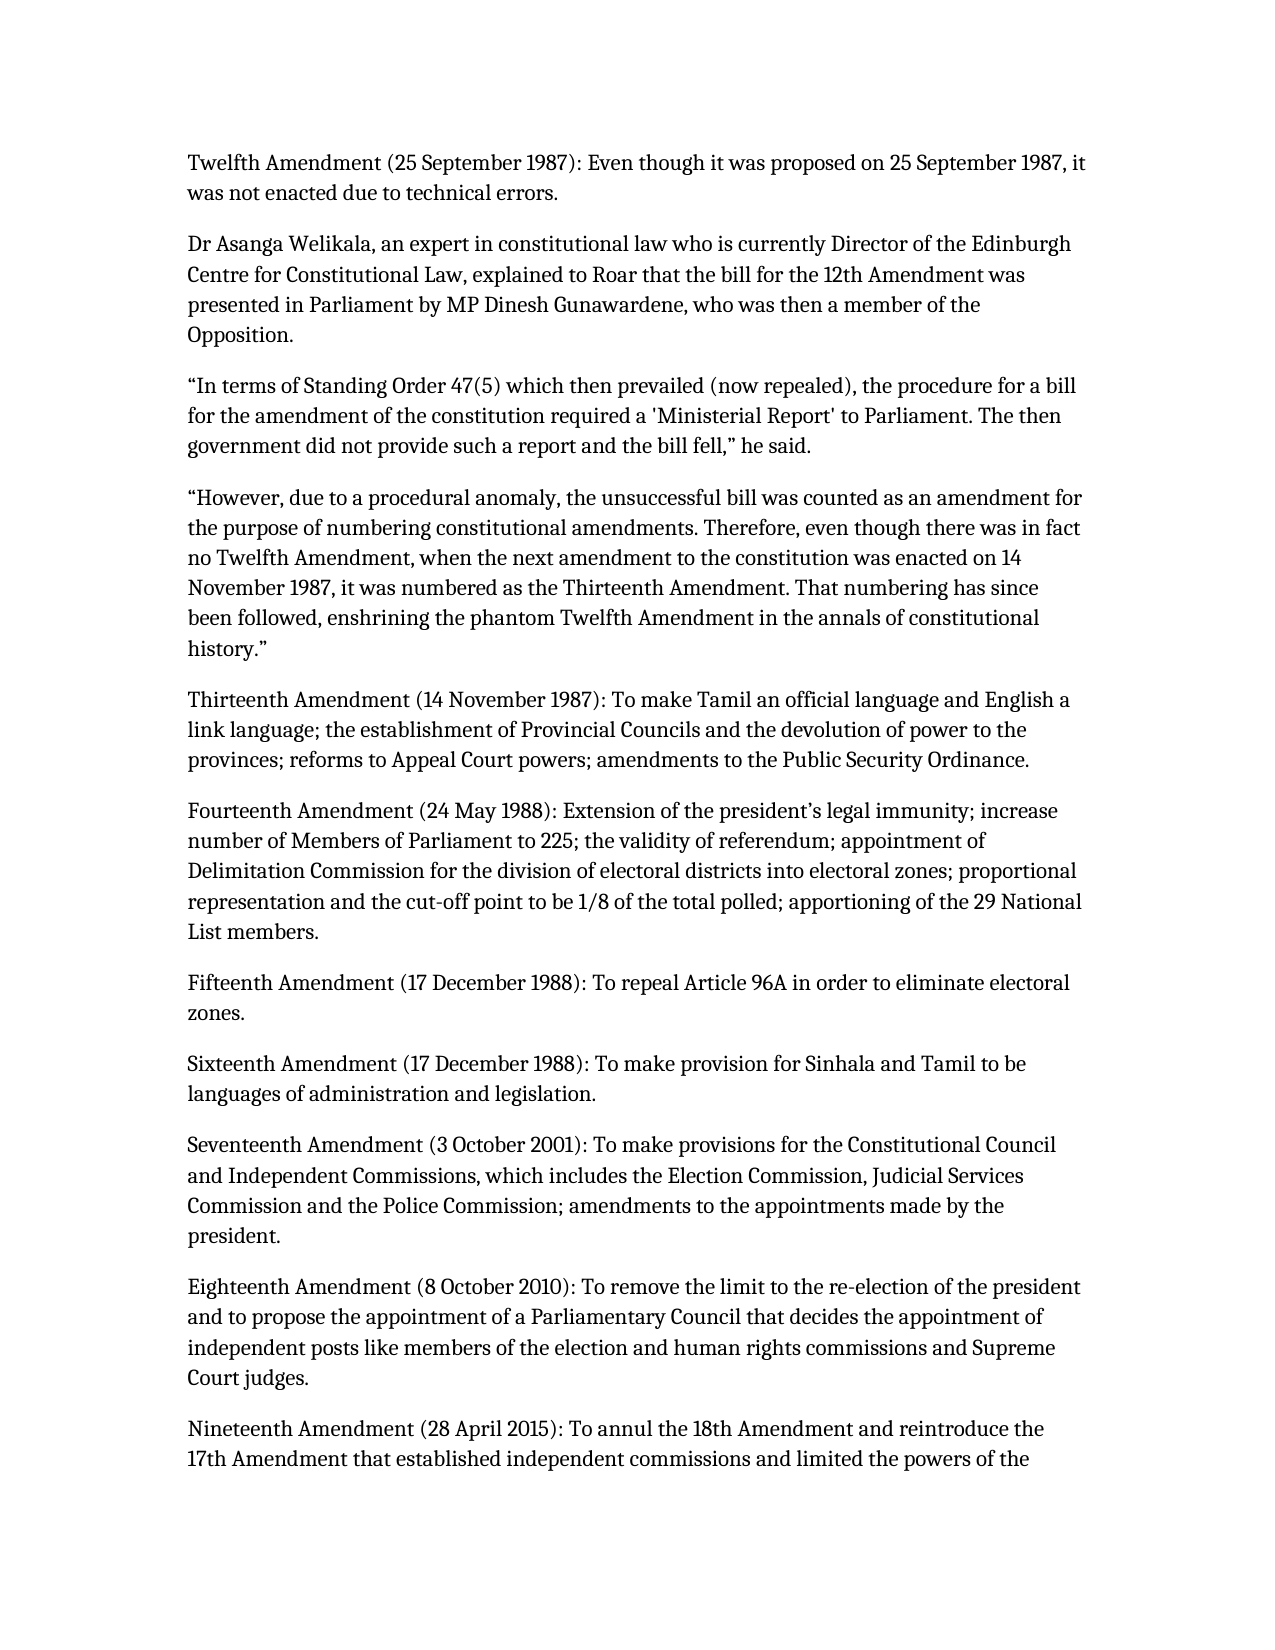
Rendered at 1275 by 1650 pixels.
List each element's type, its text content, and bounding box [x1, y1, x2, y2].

text Twelfth Amendment (25 September 1987): Even though it was proposed on 25 September 1987, it was not enacted due to technical errors. [187, 150, 1087, 207]
text Sixteenth Amendment (17 December 1988): To make provision for Sinhala and Tamil to be languages of administration and legislation. [187, 1051, 1087, 1108]
text Seventeenth Amendment (3 October 2001): To make provisions for the Constitutional Council and Independent Commissions, which includes the Election Commission, Judicial Services Commission and the Police Commission; amendments to the appointments made by the president. [187, 1132, 1087, 1249]
text “However, due to a procedural anomaly, the unsuccessful bill was counted as an amendment for the purpose of numbering constitutional amendments. Therefore, even though there was in fact no Twelfth Amendment, when the next amendment to the constitution was enacted on 14 November 1987, it was numbered as the Thirteenth Amendment. That numbering has since been followed, enshrining the phantom Twelfth Amendment in the annals of constitutional history.” [187, 484, 1087, 662]
text “In terms of Standing Order 47(5) which then prevailed (now repealed), the procedure for a bill for the amendment of the constitution required a 'Ministerial Report' to Parliament. The then government did not provide such a report and the bill fell,” he said. [187, 373, 1087, 460]
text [187, 1416, 1087, 1472]
text Thirteenth Amendment (14 November 1987): To make Tamil an official language and English a link language; the establishment of Provincial Councils and the devolution of power to the provinces; reforms to Appeal Court powers; amendments to the Public Security Ordinance. [187, 686, 1087, 773]
text Dr Asanga Welikala, an expert in constitutional law who is currently Director of the Edinburgh Centre for Constitutional Law, explained to Roar that the bill for the 12th Amendment was presented in Parliament by MP Dinesh Gunawardene, who was then a member of the Opposition. [187, 231, 1087, 348]
text Eighteenth Amendment (8 October 2010): To remove the limit to the re-election of the president and to propose the appointment of a Parliamentary Council that decides the appointment of independent posts like members of the election and human rights commissions and Supreme Court judges. [187, 1274, 1087, 1391]
text Fourteenth Amendment (24 May 1988): Extension of the president’s legal immunity; increase number of Members of Parliament to 225; the validity of referendum; appointment of Delimitation Commission for the division of electoral districts into electoral zones; proportional representation and the cut-off point to be 1/8 of the total polled; apportioning of the 29 National List members. [187, 798, 1087, 945]
text Fifteenth Amendment (17 December 1988): To repeal Article 96A in order to eliminate electoral zones. [187, 970, 1087, 1026]
